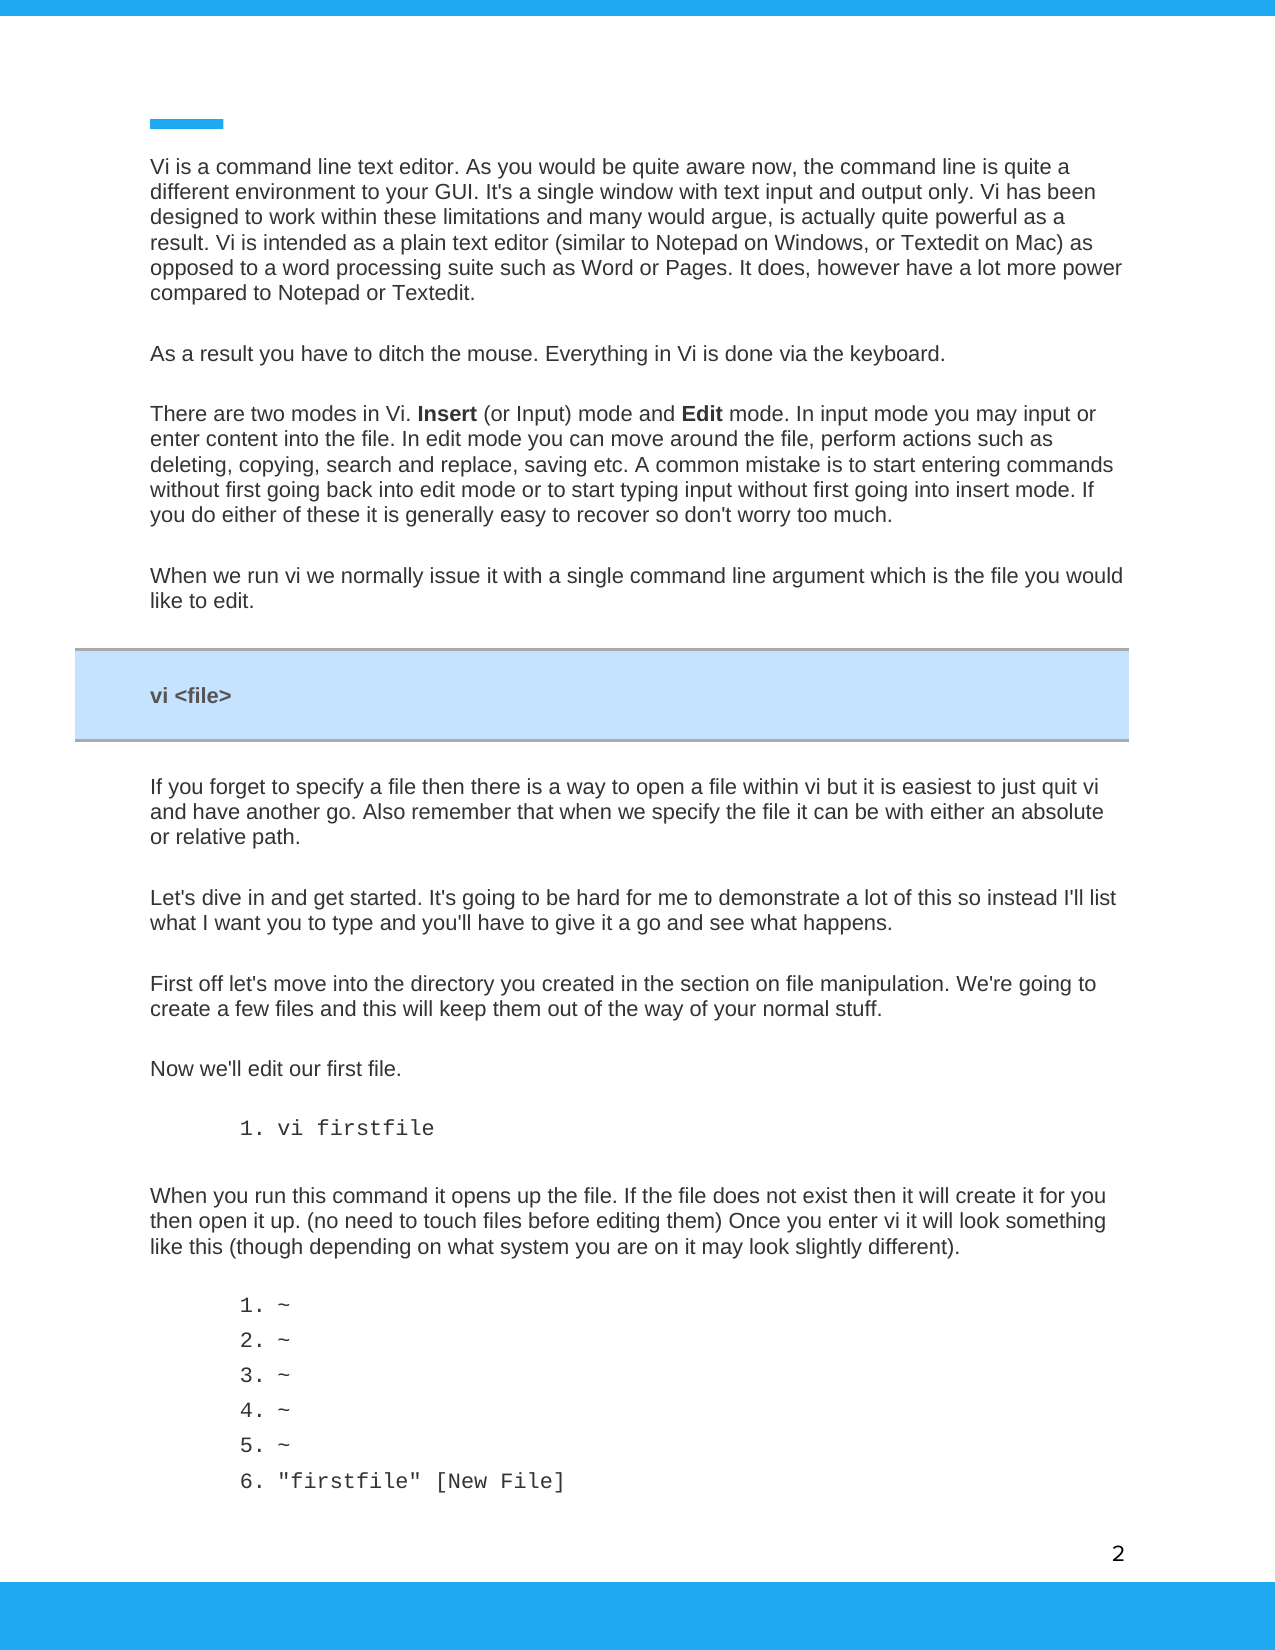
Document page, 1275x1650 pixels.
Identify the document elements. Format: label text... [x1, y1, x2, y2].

text vi <file> [75, 651, 1129, 739]
text Vi is a command line text editor. As you would be quite aware now, the command line is quite a different environment to your GUI. It's a single window with text input and output only. Vi has been designed to work within these limitations and many would argue, is actually quite powerful as a result. Vi is intended as a plain text editor (similar to Notepad on Windows, or Textedit on Mac) as opposed to a word processing suite such as Word or Pages. It does, however have a lot more power compared to Notepad or Textedit. [150, 154, 1125, 305]
list ~ [239, 1364, 1125, 1389]
list ~ [239, 1294, 1125, 1319]
text First off let's move into the directory you created in the section on file manipulation. We're going to create a few files and this will keep them out of the way of your normal stuff. [150, 970, 1125, 1021]
text Let's dive in and get started. It's going to be hard for me to demonstrate a lot of this so instead I'll list what I want you to type and you'll have to give it a go and see what happens. [150, 884, 1125, 935]
text When you run this command it opens up the file. If the file does not exist then it will create it for you then open it up. (no need to touch files before editing them) Once you enter vi it will look something like this (though depending on what system you are on it may look slightly different). [150, 1183, 1125, 1259]
text When we run vi we normally issue it with a single command line argument which is the file you would like to edit. [150, 562, 1125, 613]
picture [0, 1582, 1275, 1650]
text Now we'll edit our first file. [150, 1056, 1125, 1081]
text There are two modes in Vi. Insert (or Input) mode and Edit mode. In input mode you may input or enter content into the file. In edit mode you can move around the file, perform actions such as deleting, copying, search and replace, saving etc. A common mistake is to start entering commands without first going back into edit mode or to start typing input without first going into insert mode. If you do either of these it is generally easy to recover so don't worry too much. [150, 401, 1125, 527]
picture [0, 0, 1275, 16]
text If you forget to specify a file then there is a way to open a file within vi but it is easiest to just quit vi and have another go. Also remember that when we specify the file it can be with either an absolute or relative path. [150, 773, 1125, 849]
list vi firstfile [239, 1117, 1125, 1142]
list ~ [239, 1435, 1125, 1459]
list ~ [239, 1329, 1125, 1354]
picture [150, 119, 224, 129]
text As a result you have to ditch the mouse. Everything in Vi is done via the keyboard. [150, 340, 1125, 366]
list ~ [239, 1399, 1125, 1424]
list "firstfile" [New File] [239, 1470, 1125, 1494]
